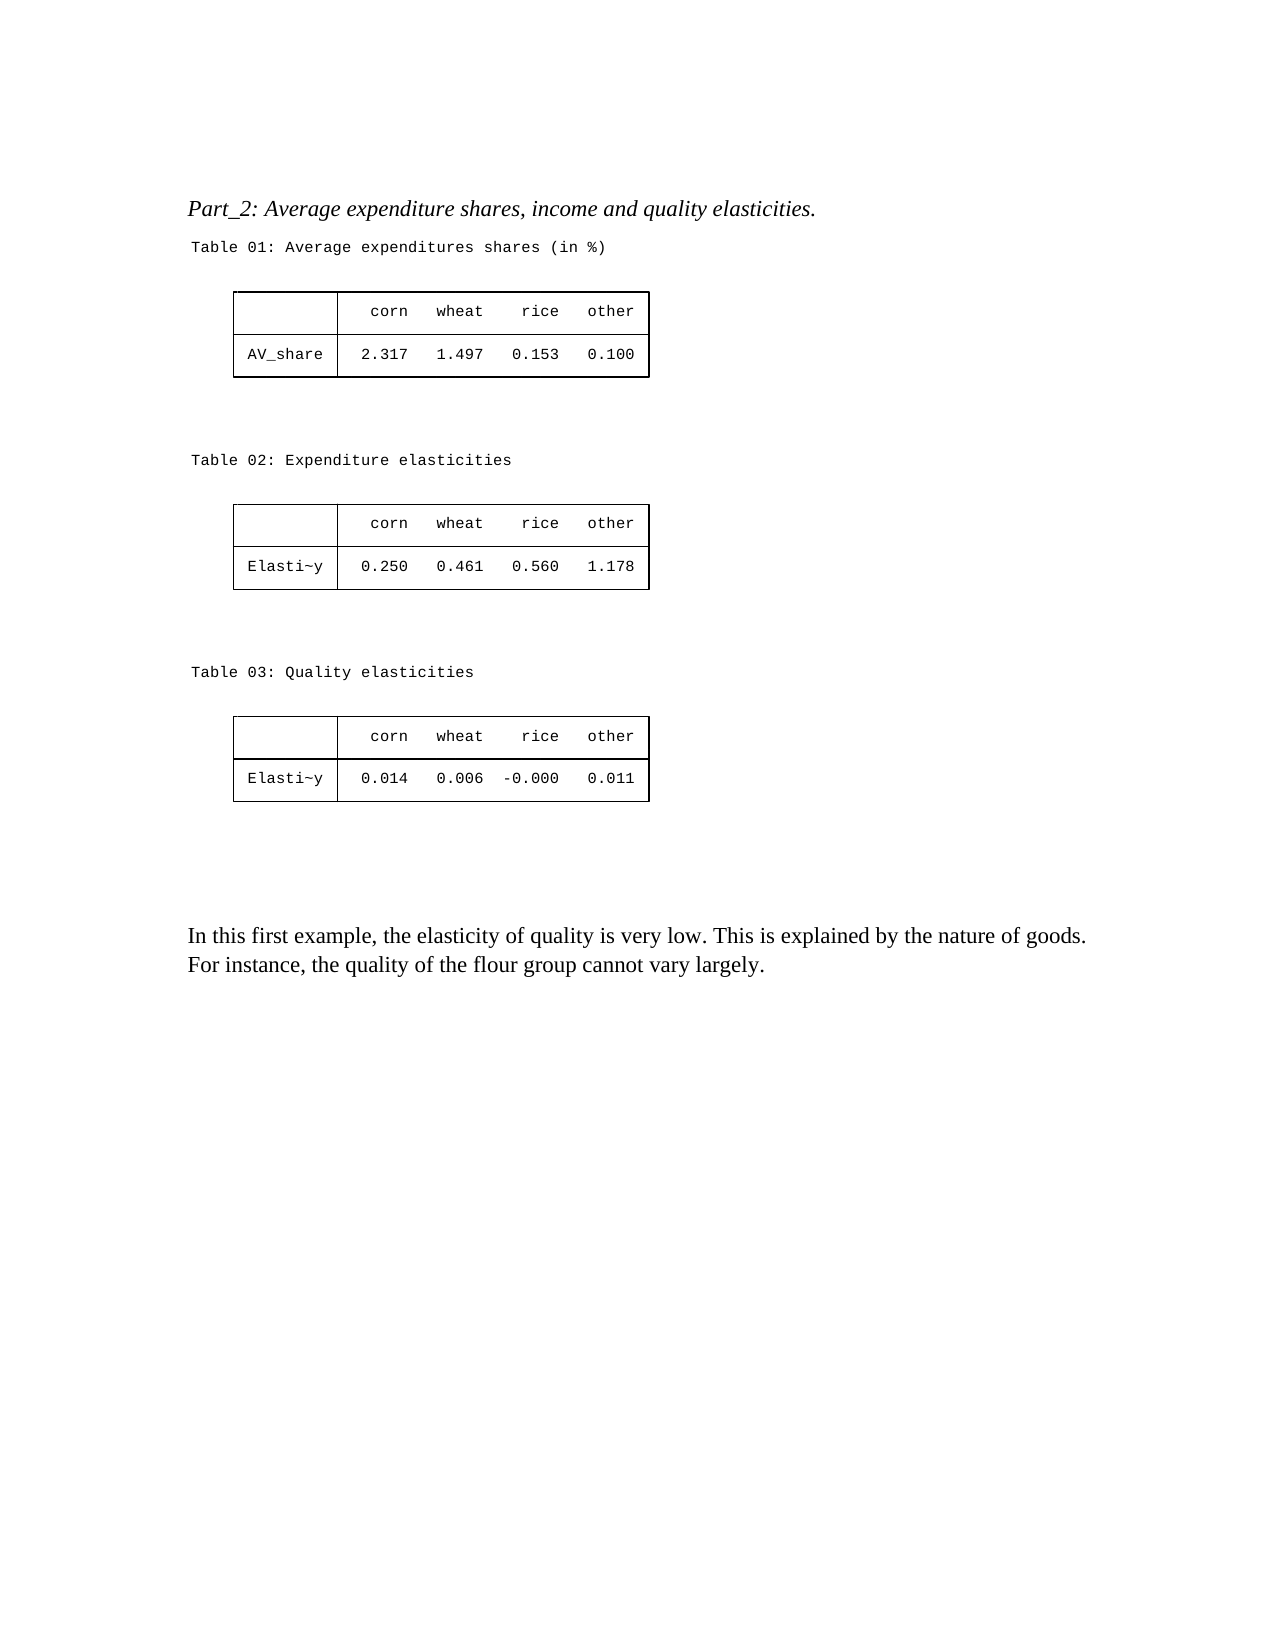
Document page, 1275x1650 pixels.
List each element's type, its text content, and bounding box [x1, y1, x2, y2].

text In this first example, the elasticity of quality is very low. This is explained by the nature of goods. For instance, the quality of the flour group cannot vary largely. [187, 922, 1087, 977]
text Part_2: Average expenditure shares, income and quality elasticities. [187, 195, 1087, 221]
